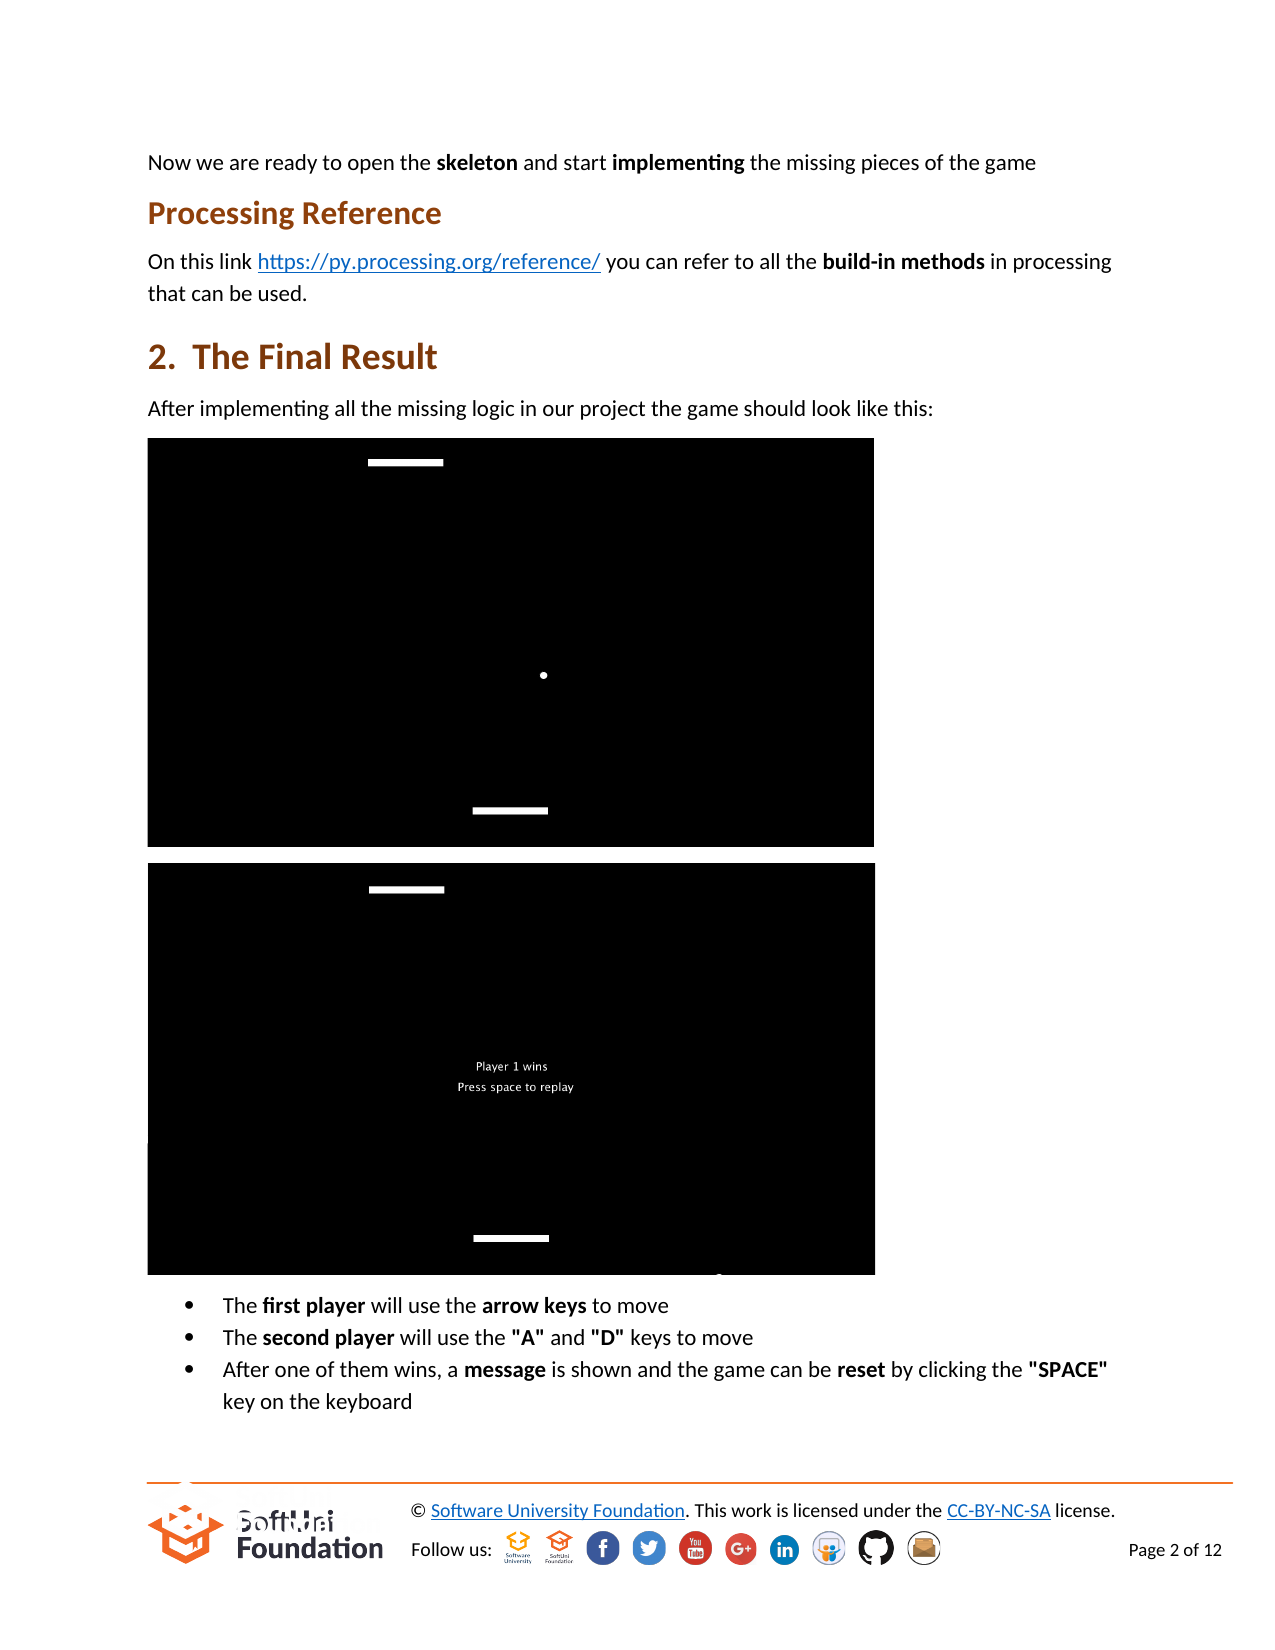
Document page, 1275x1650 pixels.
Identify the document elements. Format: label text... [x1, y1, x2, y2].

picture [632, 1531, 666, 1565]
subtitle The Final Result [148, 333, 1127, 378]
text On this link https://py.processing.org/reference/ you can refer to all the build-in methods in processing that can be used. [148, 247, 1127, 308]
picture [147, 1480, 383, 1564]
picture [791, 1556, 799, 1565]
picture [770, 1535, 778, 1544]
picture [783, 1547, 792, 1556]
picture [679, 1531, 712, 1565]
picture [586, 1531, 620, 1565]
list The second player will use the "A" and "D" keys to move [185, 1323, 1127, 1351]
picture [791, 1535, 799, 1544]
picture [812, 1531, 846, 1565]
picture [858, 1530, 894, 1565]
subtitle Processing Reference [148, 192, 1127, 233]
picture [907, 1531, 941, 1565]
text After implementing all the missing logic in our project the game should look like this: [148, 394, 1127, 422]
picture [147, 438, 874, 847]
picture [725, 1533, 757, 1565]
picture [545, 1530, 574, 1565]
list The first player will use the arrow keys to move [185, 1291, 1127, 1319]
picture [770, 1556, 778, 1565]
list After one of them wins, a message is shown and the game can be reset by clicking the "SPACE" key on the keyboard [185, 1355, 1127, 1416]
picture [504, 1531, 532, 1565]
picture [147, 863, 876, 1275]
text Now we are ready to open the skeleton and start implementing the missing pieces of the game [148, 148, 1127, 176]
